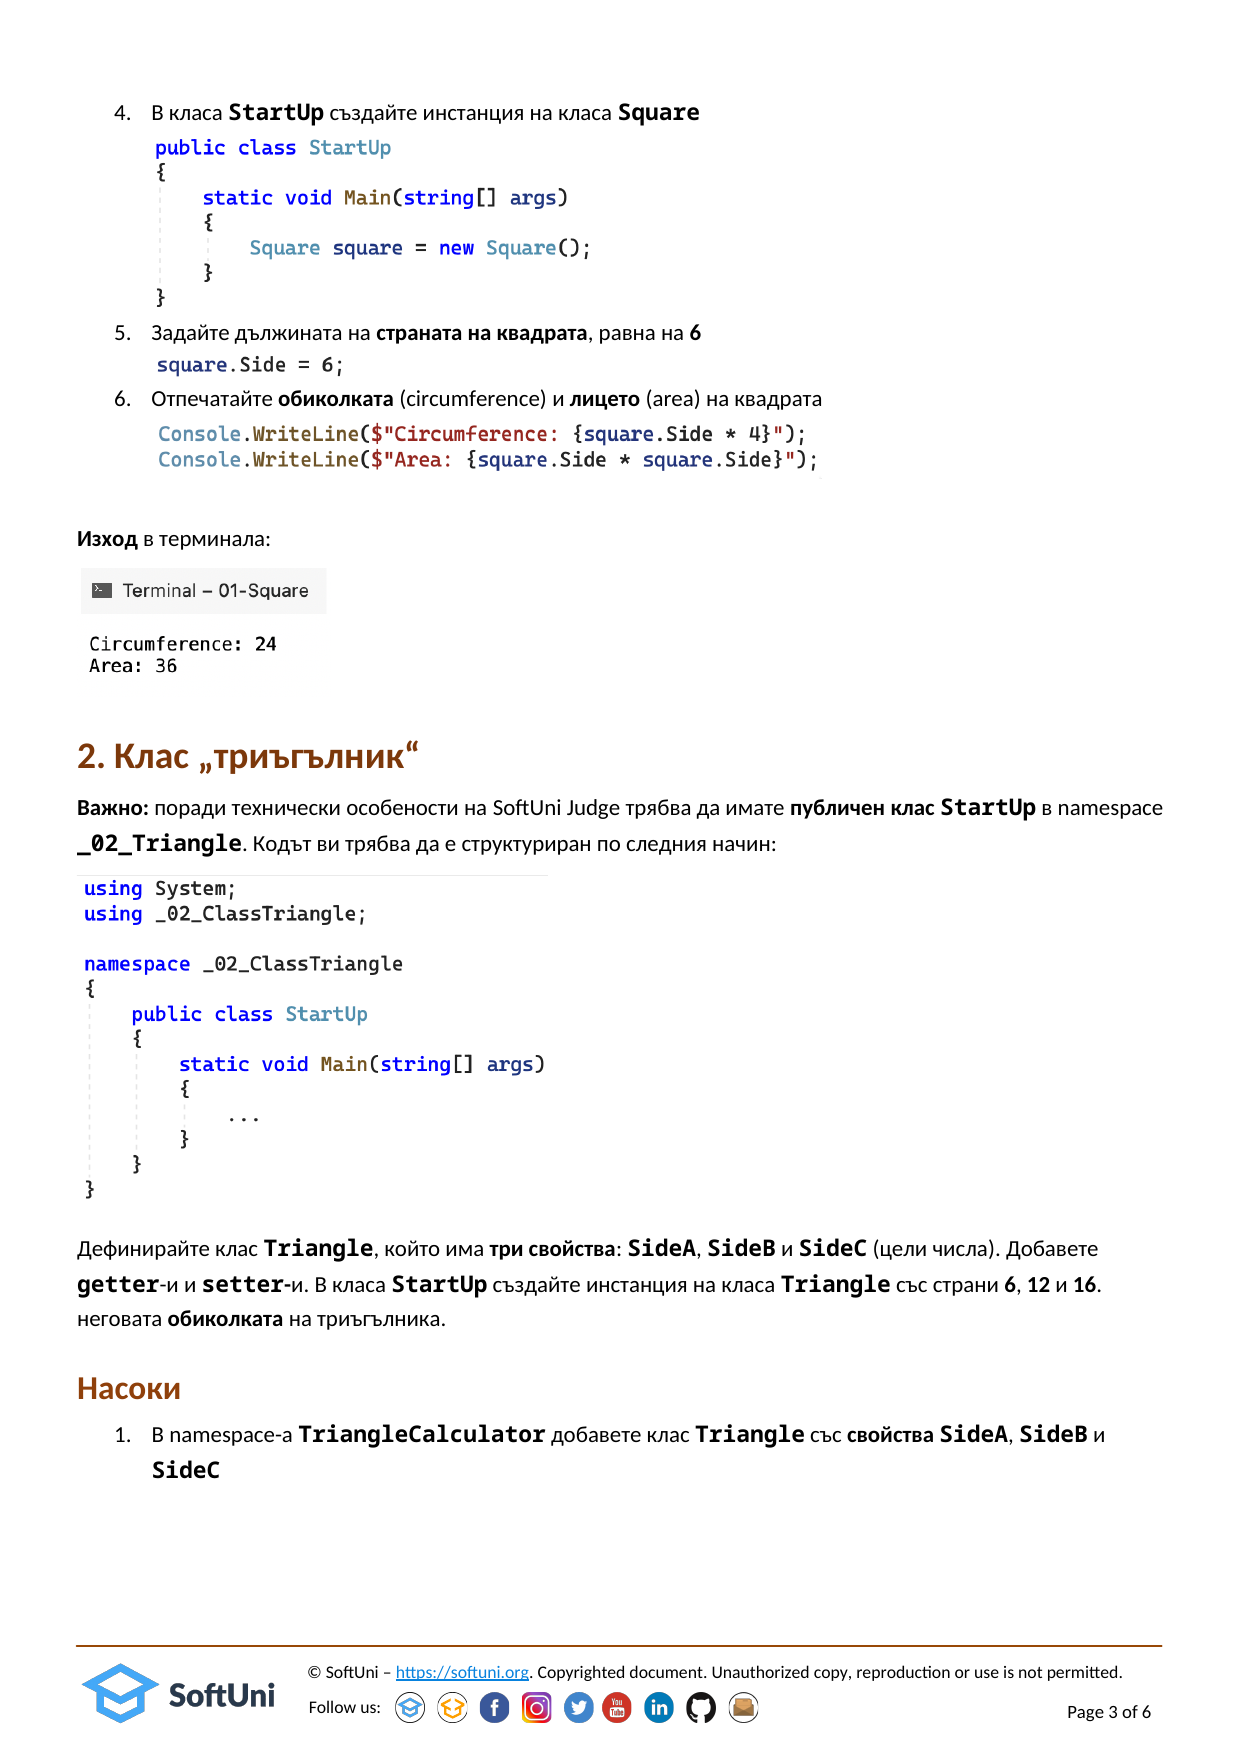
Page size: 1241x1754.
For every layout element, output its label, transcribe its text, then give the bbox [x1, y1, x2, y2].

picture [395, 1692, 425, 1723]
subtitle Клас „триъгълник“ [77, 732, 1163, 778]
list В namespace-a TriangleCalculator добавете клас Triangle със свойства SideA, SideB и SideC [114, 1418, 1163, 1485]
picture [602, 1692, 632, 1723]
picture [151, 416, 822, 479]
subtitle Насоки [77, 1367, 1163, 1408]
picture [564, 1692, 594, 1723]
picture [686, 1692, 716, 1723]
picture [437, 1692, 468, 1723]
picture [76, 568, 332, 697]
text Изход в терминала: [77, 524, 1163, 552]
text Дефинирайте клас Triangle, който има три свойства: SideA, SideB и SideC (цели числа). Добавете getter-и и setter-и. В класа StartUp създайте инстанция на класа Triangle със страни 6, 12 и 16. неговата обиколката на триъгълника. [77, 1232, 1163, 1332]
picture [76, 875, 548, 1212]
picture [522, 1692, 552, 1723]
list В класа StartUp създайте инстанция на класа Square [114, 95, 1163, 127]
list Отпечатайте обиколката (circumference) и лицето (area) на квадрата [114, 384, 1163, 412]
picture [728, 1692, 759, 1723]
picture [151, 350, 349, 381]
picture [644, 1692, 653, 1701]
list Задайте дължината на страната на квадрата, равна на 6 [114, 318, 1163, 346]
picture [658, 1705, 667, 1714]
picture [665, 1714, 674, 1723]
picture [644, 1714, 653, 1723]
picture [151, 131, 596, 314]
picture [75, 1658, 281, 1729]
text Важно: поради технически особености на SoftUni Judge трябва да имате публичен клас StartUp в namespace _02_Triangle. Кодът ви трябва да е структуриран по следния начин: [77, 791, 1163, 858]
picture [479, 1692, 510, 1723]
picture [665, 1692, 674, 1701]
